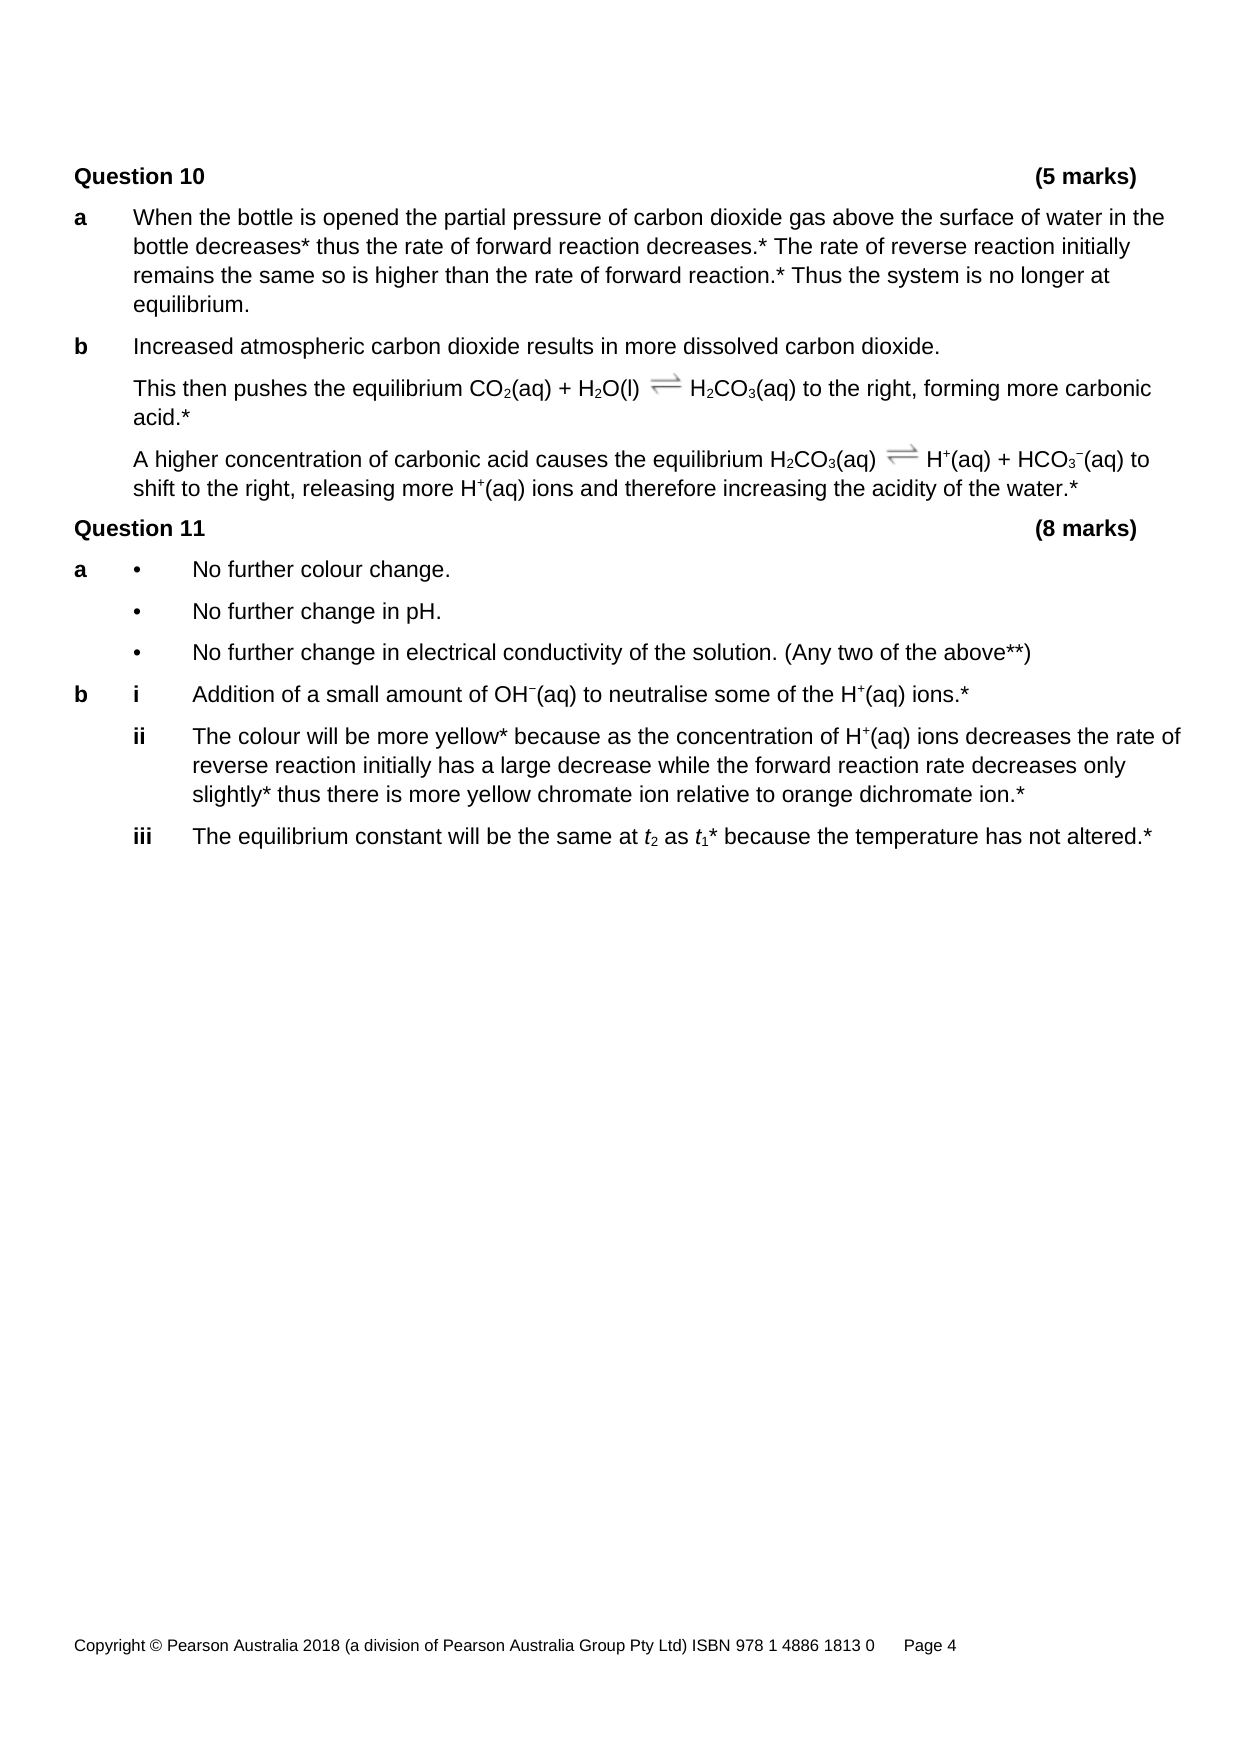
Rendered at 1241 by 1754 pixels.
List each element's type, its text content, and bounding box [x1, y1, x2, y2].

text b Increased atmospheric carbon dioxide results in more dissolved carbon dioxide. [74, 331, 1181, 360]
text Question 10 (5 marks) [74, 162, 1181, 189]
text ii The colour will be more yellow* because as the concentration of H+(aq) ions decreases the rate of reverse reaction initially has a large decrease while the forward reaction rate decreases only slightly* thus there is more yellow chromate ion relative to orange dichromate ion.* [133, 721, 1181, 808]
text A higher concentration of carbonic acid causes the equilibrium H2CO3(aq) H+(aq) + HCO3−(aq) to shift to the right, releasing more H+(aq) ions and therefore increasing the acidity of the water.* [74, 444, 1181, 502]
text • No further change in electrical conductivity of the solution. (Any two of the above**) [133, 637, 1181, 667]
text This then pushes the equilibrium CO2(aq) + H2O(l) H2CO3(aq) to the right, forming more carbonic acid.* [74, 373, 1181, 431]
text a When the bottle is opened the partial pressure of carbon dioxide gas above the surface of water in the bottle decreases* thus the rate of forward reaction decreases.* The rate of reverse reaction initially remains the same so is higher than the rate of forward reaction.* Thus the system is no longer at equilibrium. [74, 202, 1181, 319]
text a • No further colour change. [74, 554, 1181, 583]
text • No further change in pH. [133, 596, 1181, 625]
text b i Addition of a small amount of OH−(aq) to neutralise some of the H+(aq) ions.* [74, 679, 1181, 708]
text iii The equilibrium constant will be the same at t2 as t1* because the temperature has not altered.* [133, 821, 1181, 850]
text Question 11 (8 marks) [74, 514, 1181, 542]
